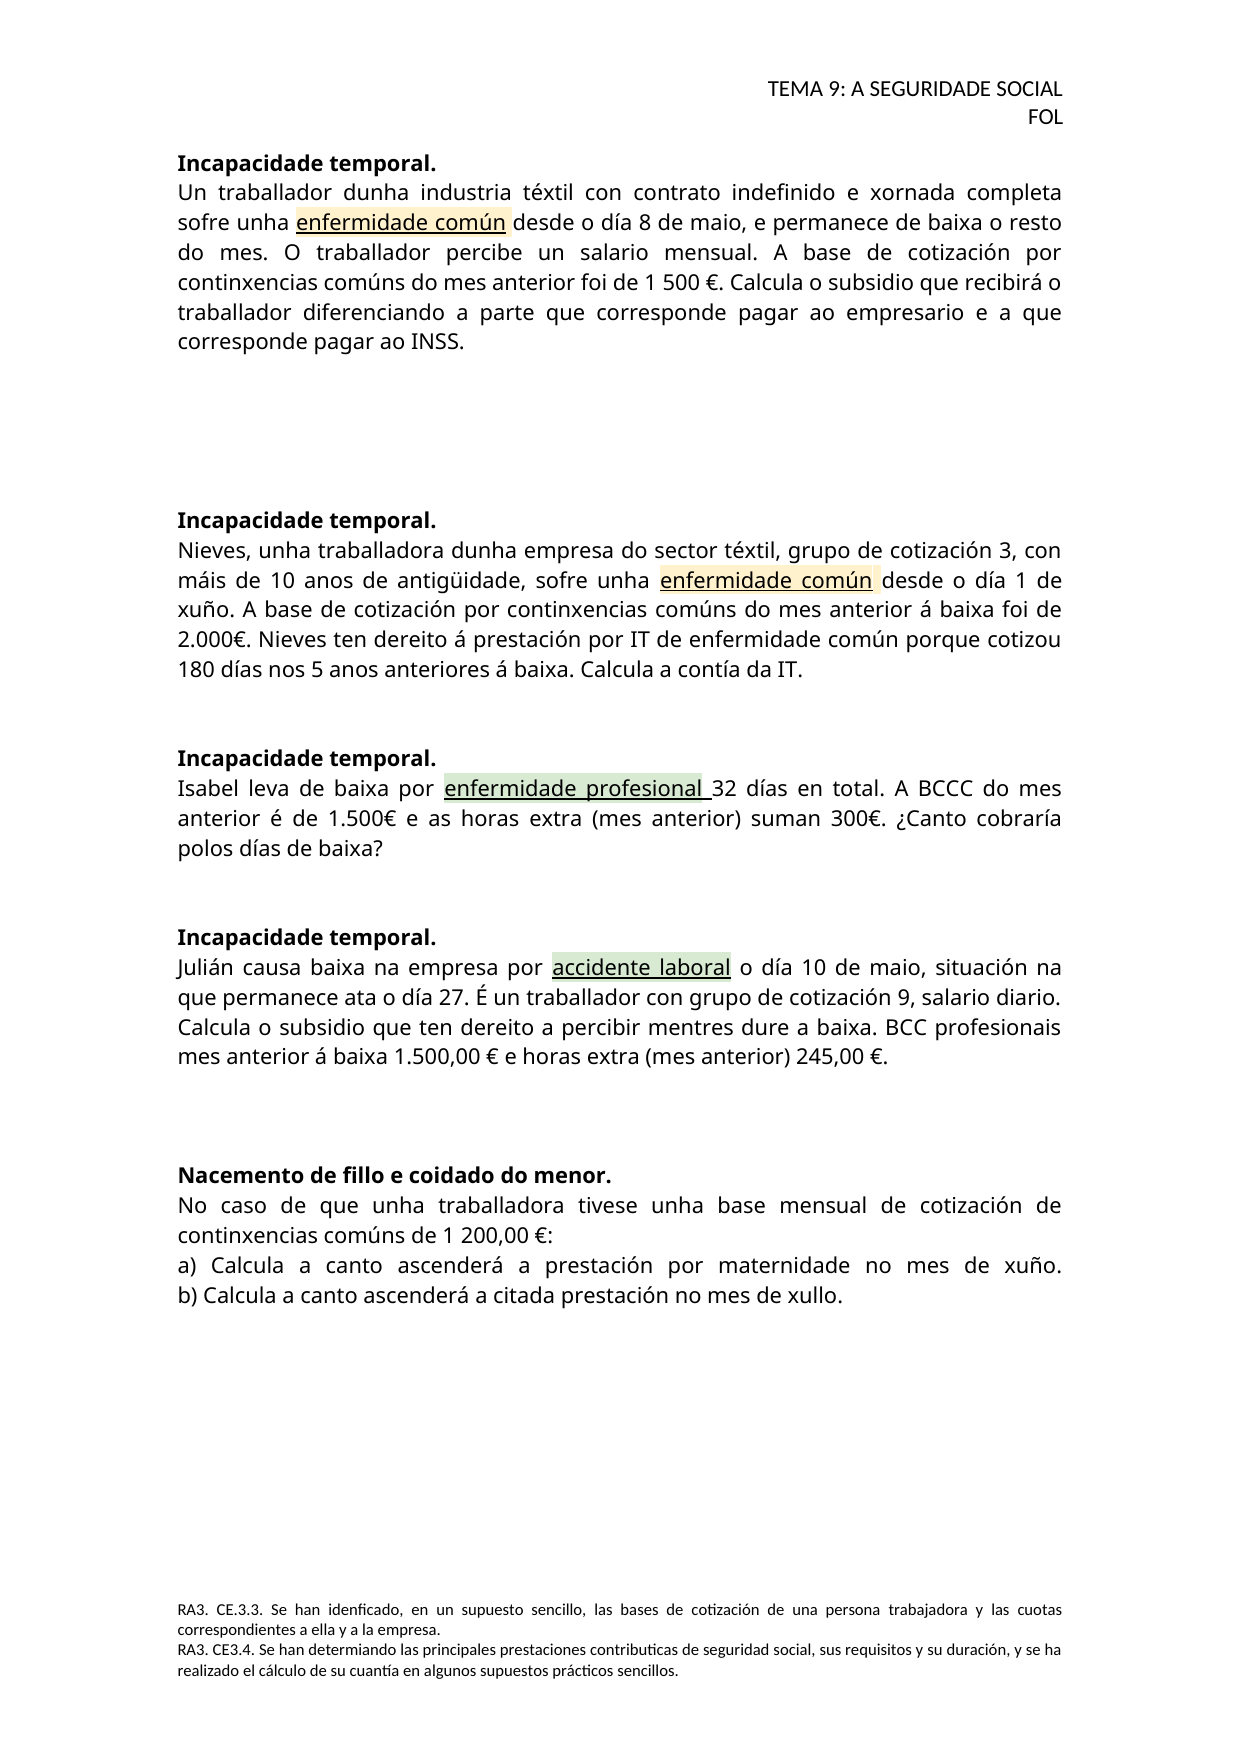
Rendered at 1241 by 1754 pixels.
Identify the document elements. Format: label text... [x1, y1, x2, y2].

text Julián causa baixa na empresa por accidente laboral o día 10 de maio, situación na que permanece ata o día 27. É un traballador con grupo de cotización 9, salario diario. Calcula o subsidio que ten dereito a percibir mentres dure a baixa. BCC profesionais mes anterior á baixa 1.500,00 € e horas extra (mes anterior) 245,00 €. [177, 952, 1063, 1071]
text Un traballador dunha industria téxtil con contrato indefinido e xornada completa sofre unha enfermidade común desde o día 8 de maio, e permanece de baixa o resto do mes. O traballador percibe un salario mensual. A base de cotización por continxencias comúns do mes anterior foi de 1 500 €. Calcula o subsidio que recibirá o traballador diferenciando a parte que corresponde pagar ao empresario e a que corresponde pagar ao INSS. [177, 177, 1063, 356]
text a) Calcula a canto ascenderá a prestación por maternidade no mes de xuño. b) Calcula a canto ascenderá a citada prestación no mes de xullo. [177, 1250, 1063, 1309]
text Incapacidade temporal. [177, 922, 1063, 952]
text Nieves, unha traballadora dunha empresa do sector téxtil, grupo de cotización 3, con máis de 10 anos de antigüidade, sofre unha enfermidade común desde o día 1 de xuño. A base de cotización por continxencias comúns do mes anterior á baixa foi de 2.000€. Nieves ten dereito á prestación por IT de enfermidade común porque cotizou 180 días nos 5 anos anteriores á baixa. Calcula a contía da IT. [177, 535, 1063, 684]
text No caso de que unha traballadora tivese unha base mensual de cotización de continxencias comúns de 1 200,00 €: [177, 1190, 1063, 1250]
text Nacemento de fillo e coidado do menor. [177, 1161, 1063, 1190]
text Incapacidade temporal. [177, 743, 1063, 773]
text Isabel leva de baixa por enfermidade profesional 32 días en total. A BCCC do mes anterior é de 1.500€ e as horas extra (mes anterior) suman 300€. ¿Canto cobraría polos días de baixa? [177, 773, 1063, 863]
text Incapacidade temporal. [177, 148, 1063, 177]
text Incapacidade temporal. [177, 505, 1063, 535]
